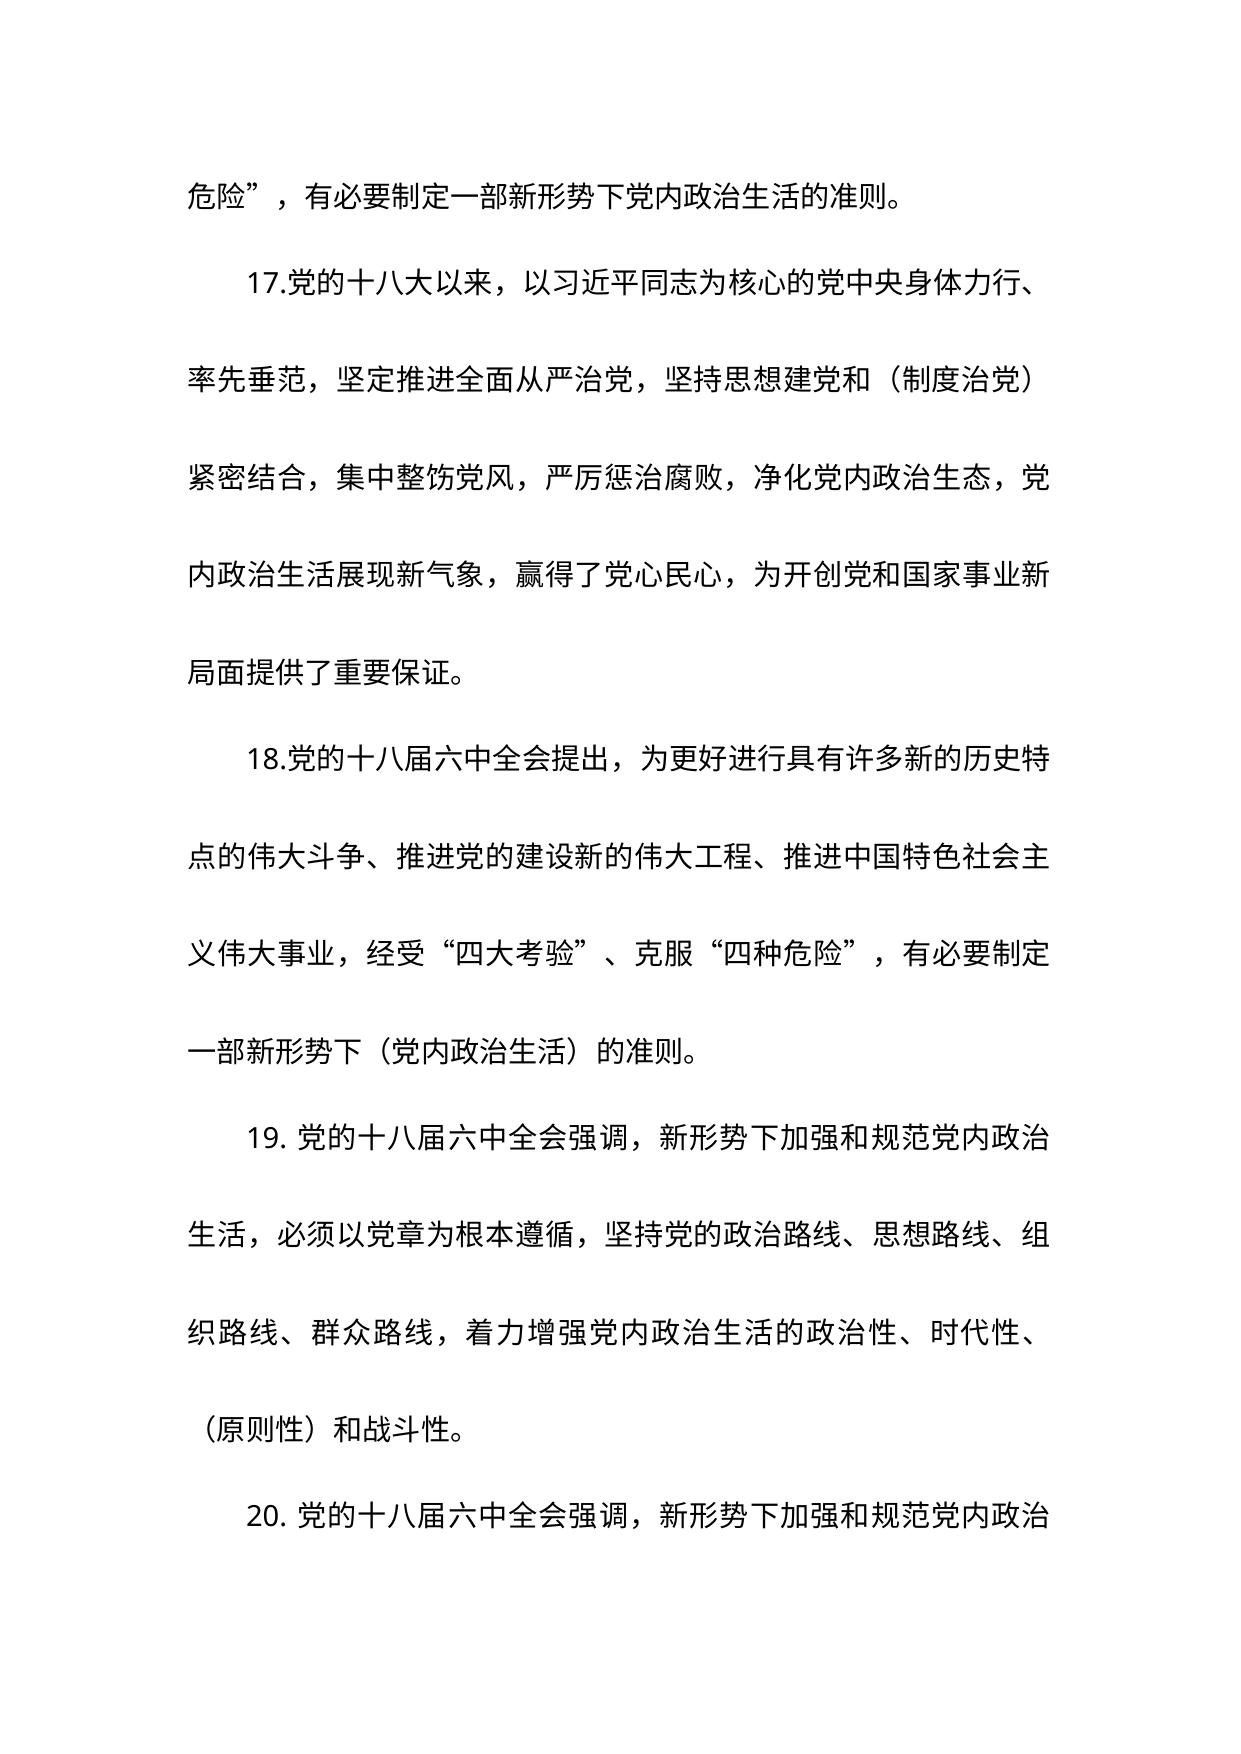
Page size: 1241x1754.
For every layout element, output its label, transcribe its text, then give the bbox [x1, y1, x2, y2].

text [187, 1482, 1053, 1547]
text 19. 党的十八届六中全会强调，新形势下加强和规范党内政治生活，必须以党章为根本遵循，坚持党的政治路线、思想路线、组织路线、群众路线，着力增强党内政治生活的政治性、时代性、（原则性）和战斗性。 [187, 1103, 1053, 1460]
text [187, 162, 1053, 227]
text 17.党的十八大以来，以习近平同志为核心的党中央身体力行、率先垂范，坚定推进全面从严治党，坚持思想建党和（制度治党）紧密结合，集中整饬党风，严厉惩治腐败，净化党内政治生态，党内政治生活展现新气象，赢得了党心民心，为开创党和国家事业新局面提供了重要保证。 [187, 248, 1053, 703]
text 18.党的十八届六中全会提出，为更好进行具有许多新的历史特点的伟大斗争、推进党的建设新的伟大工程、推进中国特色社会主义伟大事业，经受“四大考验”、克服“四种危险”，有必要制定一部新形势下（党内政治生活）的准则。 [187, 724, 1053, 1082]
